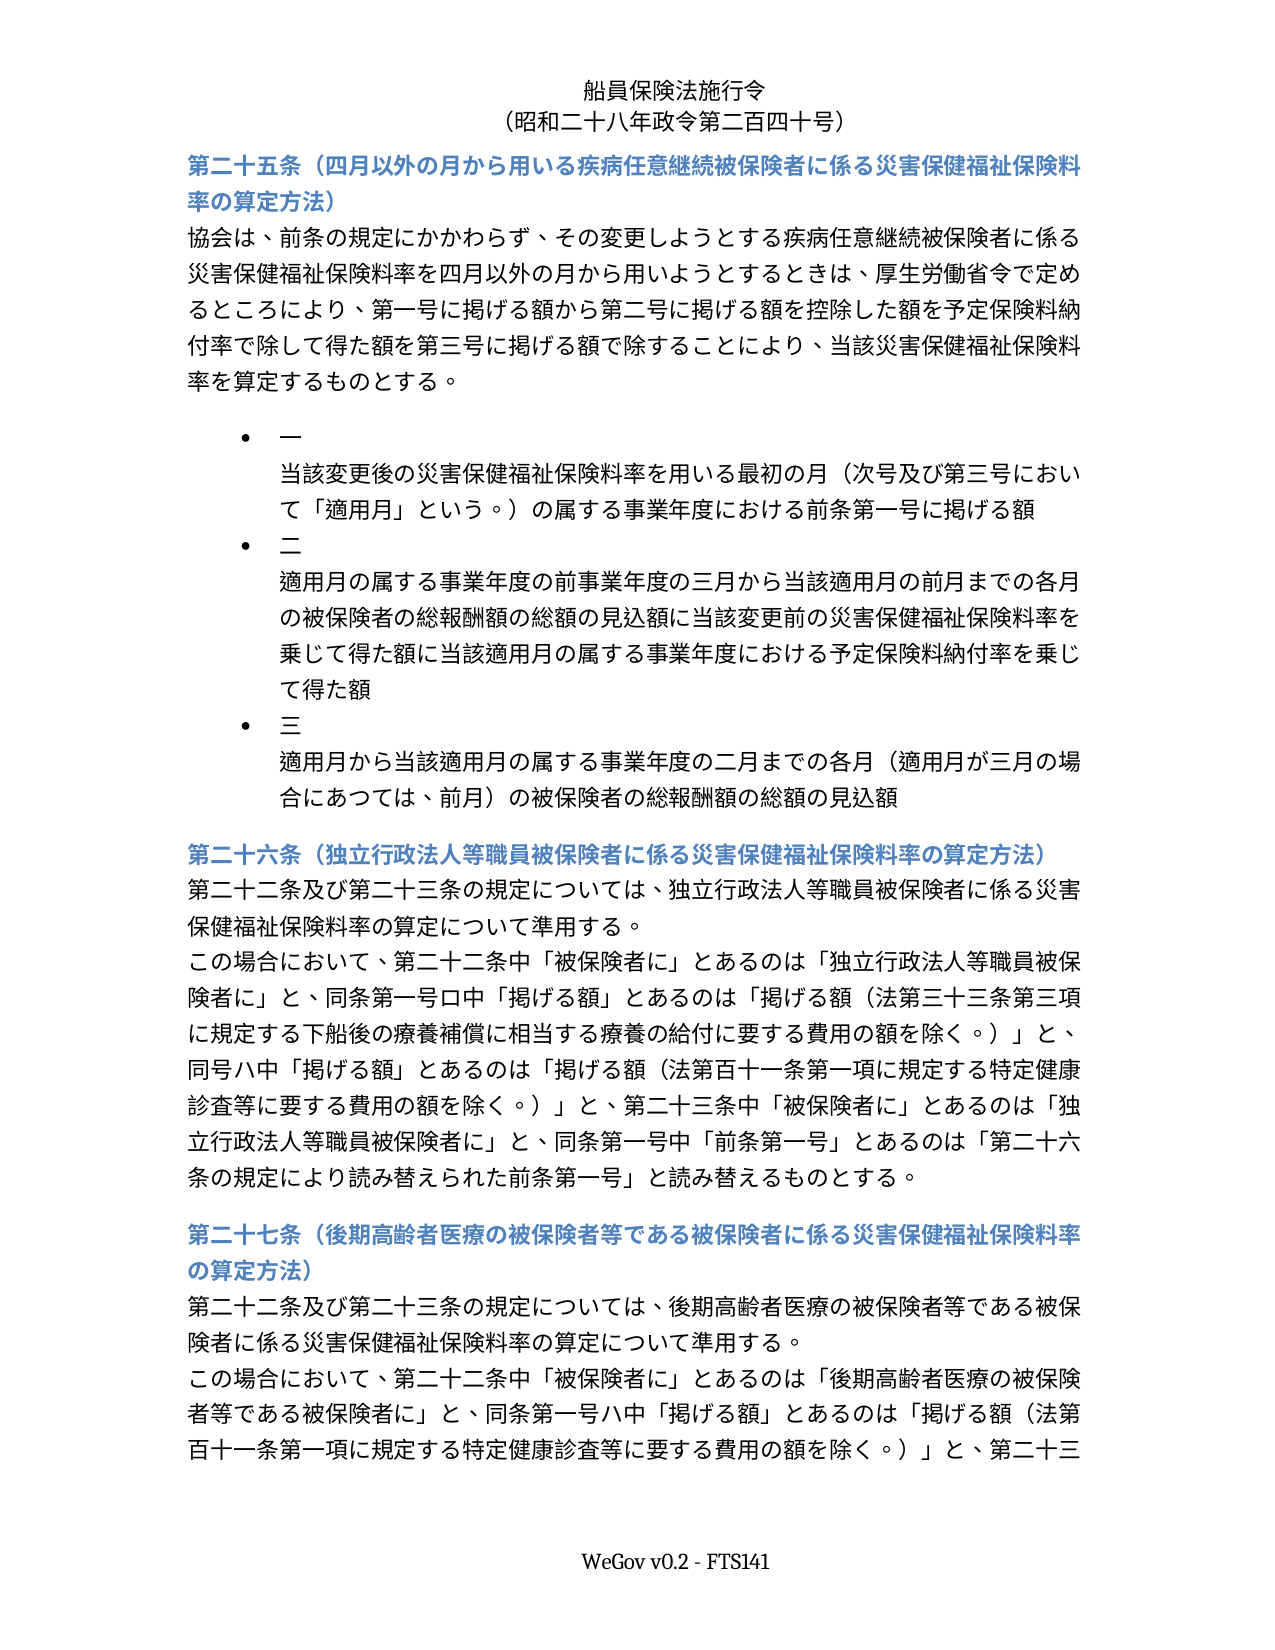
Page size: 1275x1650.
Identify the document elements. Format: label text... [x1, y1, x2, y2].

subtitle 第二十六条（独立行政法人等職員被保険者に係る災害保健福祉保険料率の算定方法） [187, 838, 1087, 870]
text 第二十二条及び第二十三条の規定については、独立行政法人等職員被保険者に係る災害保健福祉保険料率の算定について準用する。 この場合において、第二十二条中「被保険者に」とあるのは「独立行政法人等職員被保険者に」と、同条第一号ロ中「掲げる額」とあるのは「掲げる額（法第三十三条第三項に規定する下船後の療養補償に相当する療養の給付に要する費用の額を除く。）」と、同号ハ中「掲げる額」とあるのは「掲げる額（法第百十一条第一項に規定する特定健康診査等に要する費用の額を除く。）」と、第二十三条中「被保険者に」とあるのは「独立行政法人等職員被保険者に」と、同条第一号中「前条第一号」とあるのは「第二十六条の規定により読み替えられた前条第一号」と読み替えるものとする。 [187, 874, 1087, 1193]
list 一 当該変更後の災害保健福祉保険料率を用いる最初の月（次号及び第三号において「適用月」という。）の属する事業年度における前条第一号に掲げる額 [242, 422, 1087, 526]
subtitle 第二十五条（四月以外の月から用いる疾病任意継続被保険者に係る災害保健福祉保険料率の算定方法） [187, 150, 1087, 217]
list 二 適用月の属する事業年度の前事業年度の三月から当該適用月の前月までの各月の被保険者の総報酬額の総額の見込額に当該変更前の災害保健福祉保険料率を乗じて得た額に当該適用月の属する事業年度における予定保険料納付率を乗じて得た額 [242, 530, 1087, 705]
subtitle 第二十七条（後期高齢者医療の被保険者等である被保険者に係る災害保健福祉保険料率の算定方法） [187, 1219, 1087, 1286]
text 協会は、前条の規定にかかわらず、その変更しようとする疾病任意継続被保険者に係る災害保健福祉保険料率を四月以外の月から用いようとするときは、厚生労働省令で定めるところにより、第一号に掲げる額から第二号に掲げる額を控除した額を予定保険料納付率で除して得た額を第三号に掲げる額で除することにより、当該災害保健福祉保険料率を算定するものとする。 [187, 222, 1087, 397]
list 三 適用月から当該適用月の属する事業年度の二月までの各月（適用月が三月の場合にあつては、前月）の被保険者の総報酬額の総額の見込額 [242, 710, 1087, 813]
